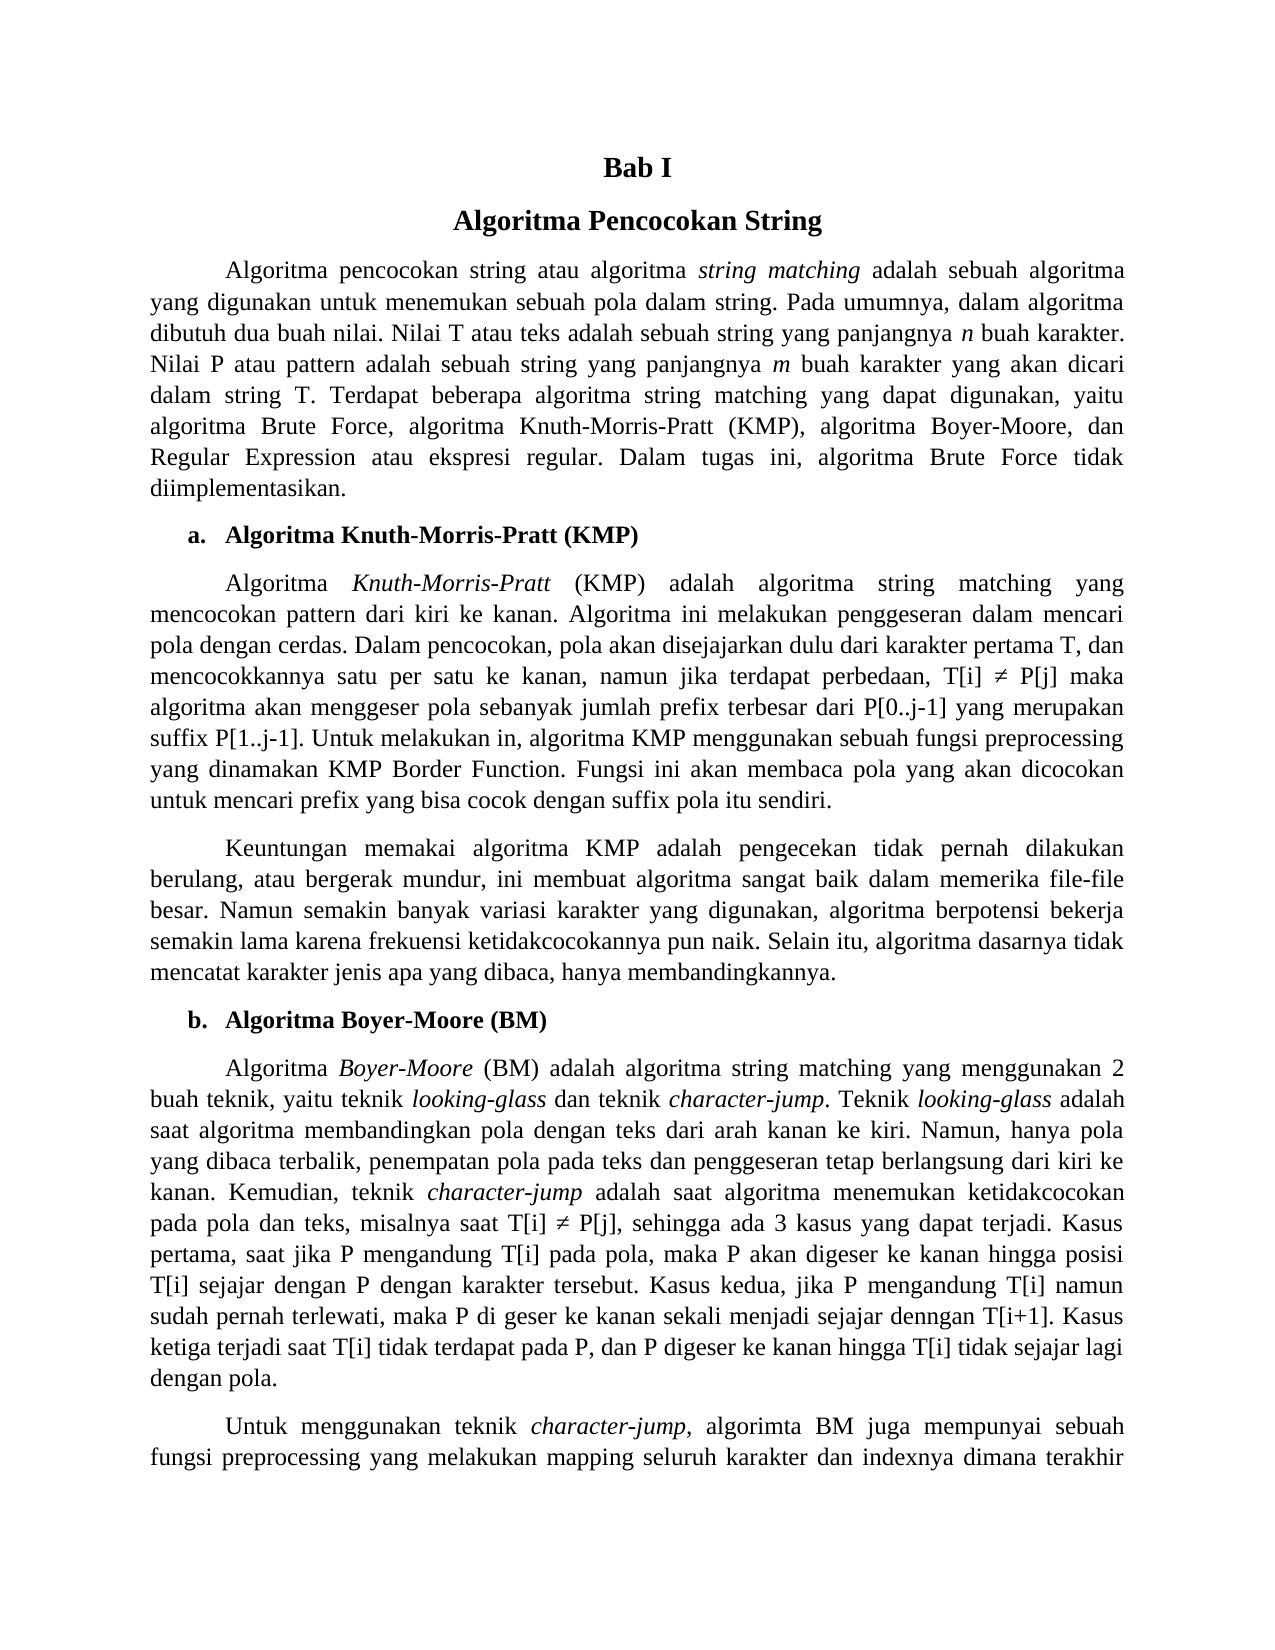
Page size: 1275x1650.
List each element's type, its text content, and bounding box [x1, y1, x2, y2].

list Algoritma Boyer-Moore (BM) [187, 1005, 1125, 1034]
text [150, 1411, 1125, 1471]
text Algoritma Knuth-Morris-Pratt (KMP) adalah algoritma string matching yang mencocokan pattern dari kiri ke kanan. Algoritma ini melakukan penggeseran dalam mencari pola dengan cerdas. Dalam pencocokan, pola akan disejajarkan dulu dari karakter pertama T, dan mencocokkannya satu per satu ke kanan, namun jika terdapat perbedaan, T[i] ≠ P[j] maka algoritma akan menggeser pola sebanyak jumlah prefix terbesar dari P[0..j-1] yang merupakan suffix P[1..j-1]. Untuk melakukan in, algoritma KMP menggunakan sebuah fungsi preprocessing yang dinamakan KMP Border Function. Fungsi ini akan membaca pola yang akan dicocokan untuk mencari prefix yang bisa cocok dengan suffix pola itu sendiri. [150, 568, 1125, 814]
text Algoritma Boyer-Moore (BM) adalah algoritma string matching yang menggunakan 2 buah teknik, yaitu teknik looking-glass dan teknik character-jump. Teknik looking-glass adalah saat algoritma membandingkan pola dengan teks dari arah kanan ke kiri. Namun, hanya pola yang dibaca terbalik, penempatan pola pada teks dan penggeseran tetap berlangsung dari kiri ke kanan. Kemudian, teknik character-jump adalah saat algoritma menemukan ketidakcocokan pada pola dan teks, misalnya saat T[i] ≠ P[j], sehingga ada 3 kasus yang dapat terjadi. Kasus pertama, saat jika P mengandung T[i] pada pola, maka P akan digeser ke kanan hingga posisi T[i] sejajar dengan P dengan karakter tersebut. Kasus kedua, jika P mengandung T[i] namun sudah pernah terlewati, maka P di geser ke kanan sekali menjadi sejajar denngan T[i+1]. Kasus ketiga terjadi saat T[i] tidak terdapat pada P, dan P digeser ke kanan hingga T[i] tidak sejajar lagi dengan pola. [150, 1053, 1125, 1392]
text Bab I [150, 150, 1125, 183]
list Algoritma Knuth-Morris-Pratt (KMP) [187, 521, 1125, 549]
text Keuntungan memakai algoritma KMP adalah pengecekan tidak pernah dilakukan berulang, atau bergerak mundur, ini membuat algoritma sangat baik dalam memerika file-file besar. Namun semakin banyak variasi karakter yang digunakan, algoritma berpotensi bekerja semakin lama karena frekuensi ketidakcocokannya pun naik. Selain itu, algoritma dasarnya tidak mencatat karakter jenis apa yang dibaca, hanya membandingkannya. [150, 833, 1125, 986]
text Algoritma pencocokan string atau algoritma string matching adalah sebuah algoritma yang digunakan untuk menemukan sebuah pola dalam string. Pada umumnya, dalam algoritma dibutuh dua buah nilai. Nilai T atau teks adalah sebuah string yang panjangnya n buah karakter. Nilai P atau pattern adalah sebuah string yang panjangnya m buah karakter yang akan dicari dalam string T. Terdapat beberapa algoritma string matching yang dapat digunakan, yaitu algoritma Brute Force, algoritma Knuth-Morris-Pratt (KMP), algoritma Boyer-Moore, dan Regular Expression atau ekspresi regular. Dalam tugas ini, algoritma Brute Force tidak diimplementasikan. [150, 256, 1125, 502]
text Algoritma Pencocokan String [150, 203, 1125, 236]
